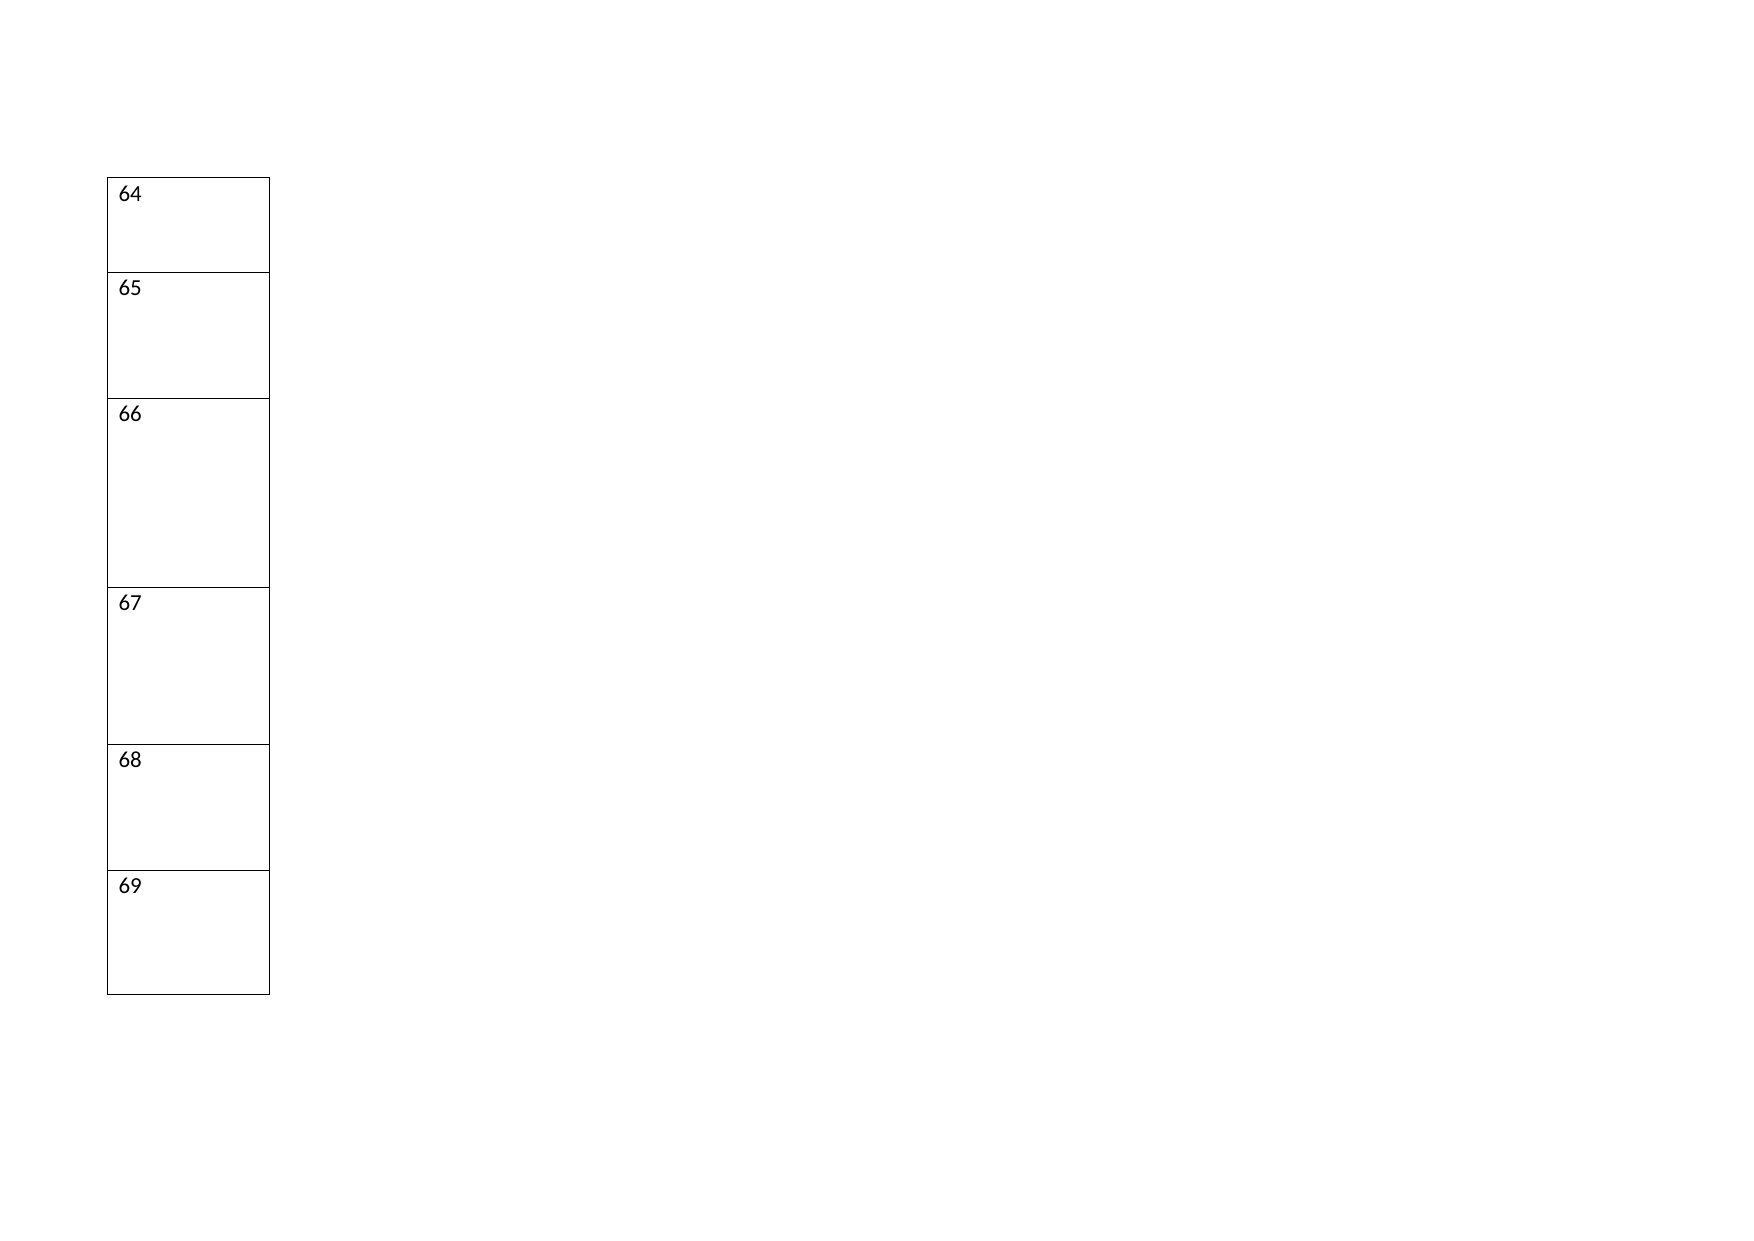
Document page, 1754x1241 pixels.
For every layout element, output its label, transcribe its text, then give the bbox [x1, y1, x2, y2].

table_cell 68 [108, 745, 269, 870]
table_cell 67 [108, 588, 269, 744]
table_cell 65 [108, 273, 269, 398]
table_header 64 [108, 178, 269, 272]
table_cell 66 [108, 399, 269, 587]
table_cell 69 [108, 871, 269, 994]
